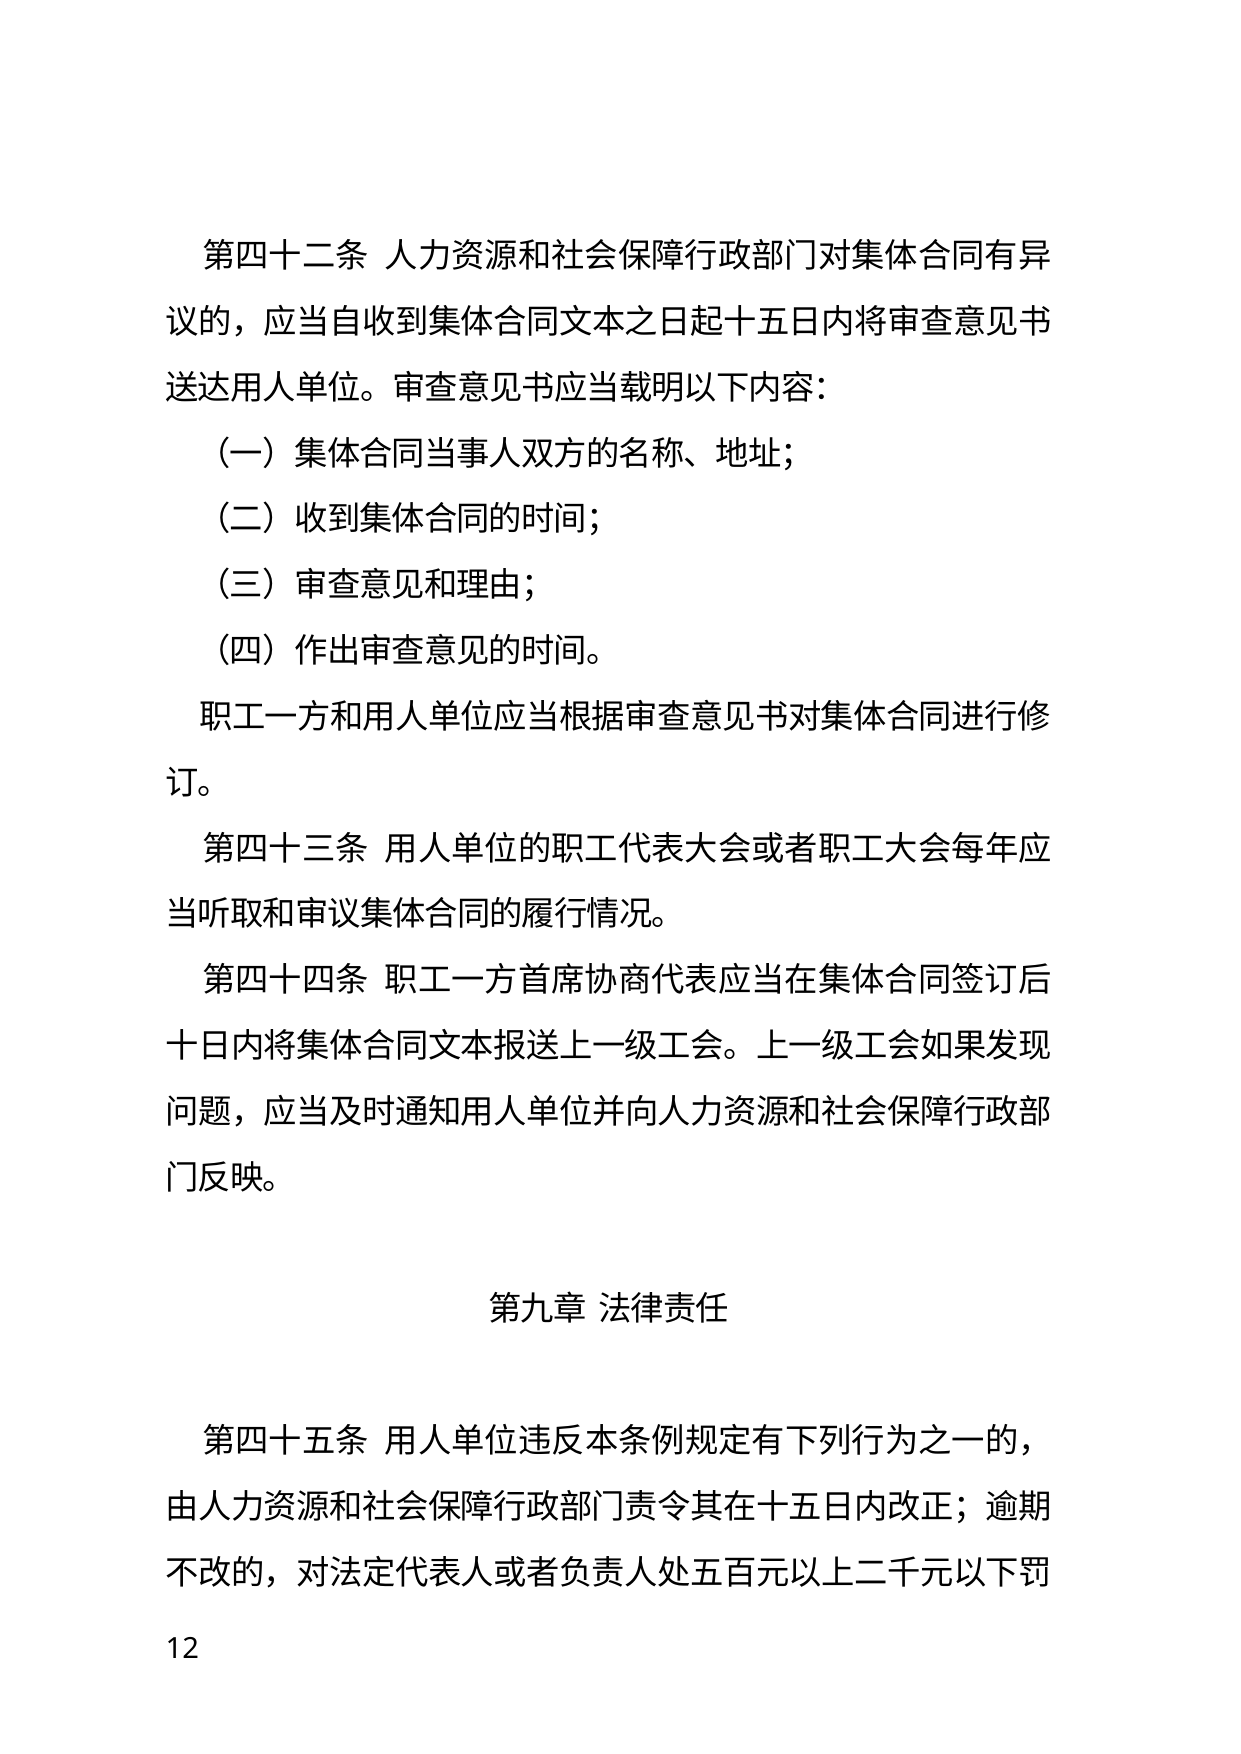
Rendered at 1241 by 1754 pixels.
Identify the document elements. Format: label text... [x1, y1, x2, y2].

text 第四十四条 职工一方首席协商代表应当在集体合同签订后十日内将集体合同文本报送上一级工会。上一级工会如果发现问题，应当及时通知用人单位并向人力资源和社会保障行政部门反映。 [165, 944, 1052, 1207]
text 职工一方和用人单位应当根据审查意见书对集体合同进行修订。 [165, 681, 1052, 812]
text （二）收到集体合同的时间； [165, 483, 1052, 549]
text 第四十三条 用人单位的职工代表大会或者职工大会每年应当听取和审议集体合同的履行情况。 [165, 812, 1052, 944]
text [165, 1405, 1052, 1602]
text 第四十二条 人力资源和社会保障行政部门对集体合同有异议的，应当自收到集体合同文本之日起十五日内将审查意见书送达用人单位。审查意见书应当载明以下内容： [165, 220, 1052, 417]
text 第九章 法律责任 [165, 1273, 1052, 1339]
text （四）作出审查意见的时间。 [165, 615, 1052, 681]
text （三）审查意见和理由； [165, 549, 1052, 615]
text （一）集体合同当事人双方的名称、地址； [165, 417, 1052, 483]
